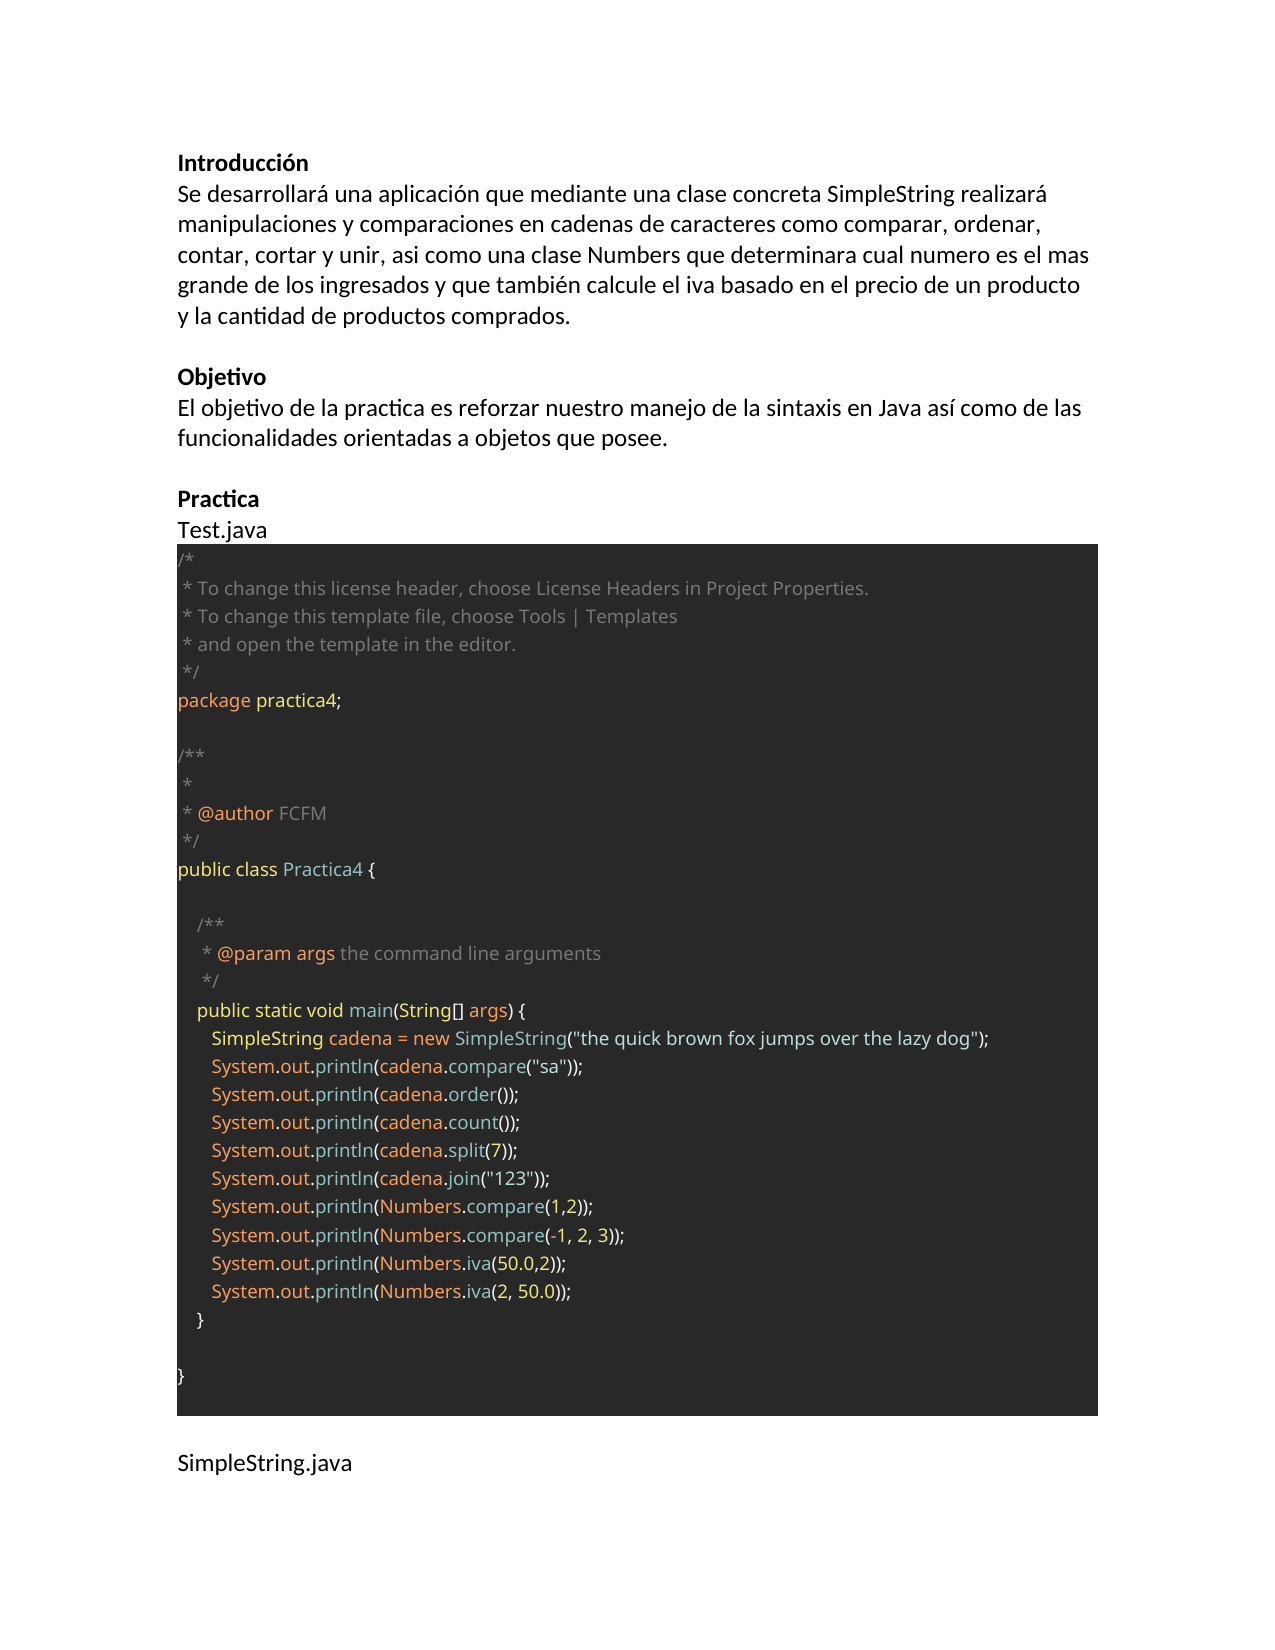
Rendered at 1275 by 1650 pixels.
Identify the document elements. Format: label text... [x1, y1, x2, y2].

text SimpleString.java [177, 1447, 1098, 1477]
text } [177, 1304, 1098, 1332]
text * [177, 769, 1098, 797]
text Test.java [177, 514, 1098, 544]
text */ [177, 826, 1098, 854]
text System.out.println(Numbers.compare(-1, 2, 3)); [177, 1219, 1098, 1247]
text package practica4; [177, 685, 1098, 713]
text System.out.println(Numbers.compare(1,2)); [177, 1191, 1098, 1219]
text /** [177, 741, 1098, 769]
text Objetivo [177, 361, 1098, 392]
text Introducción [177, 148, 1098, 178]
text SimpleString cadena = new SimpleString("the quick brown fox jumps over the lazy dog"); [177, 1022, 1098, 1051]
text * To change this license header, choose License Headers in Project Properties. [177, 572, 1098, 601]
text } [177, 1360, 1098, 1388]
text * @author FCFM [177, 797, 1098, 826]
text System.out.println(cadena.join("123")); [177, 1163, 1098, 1191]
text Practica [177, 483, 1098, 514]
text System.out.println(Numbers.iva(2, 50.0)); [177, 1276, 1098, 1304]
text /* [177, 544, 1098, 572]
text El objetivo de la practica es reforzar nuestro manejo de la sintaxis en Java así como de las funcionalidades orientadas a objetos que posee. [177, 392, 1098, 453]
text System.out.println(cadena.order()); [177, 1079, 1098, 1107]
text System.out.println(cadena.count()); [177, 1107, 1098, 1135]
text * and open the template in the editor. [177, 629, 1098, 657]
text System.out.println(Numbers.iva(50.0,2)); [177, 1247, 1098, 1276]
text */ [177, 657, 1098, 685]
text Se desarrollará una aplicación que mediante una clase concreta SimpleString realizará manipulaciones y comparaciones en cadenas de caracteres como comparar, ordenar, contar, cortar y unir, asi como una clase Numbers que determinara cual numero es el mas grande de los ingresados y que también calcule el iva basado en el precio de un producto y la cantidad de productos comprados. [177, 178, 1098, 331]
text * To change this template file, choose Tools | Templates [177, 601, 1098, 629]
text */ [177, 966, 1098, 994]
text public class Practica4 { [177, 854, 1098, 882]
text public static void main(String[] args) { [177, 994, 1098, 1022]
text System.out.println(cadena.split(7)); [177, 1135, 1098, 1163]
text * @param args the command line arguments [177, 938, 1098, 966]
text /** [177, 910, 1098, 938]
text System.out.println(cadena.compare("sa")); [177, 1051, 1098, 1079]
